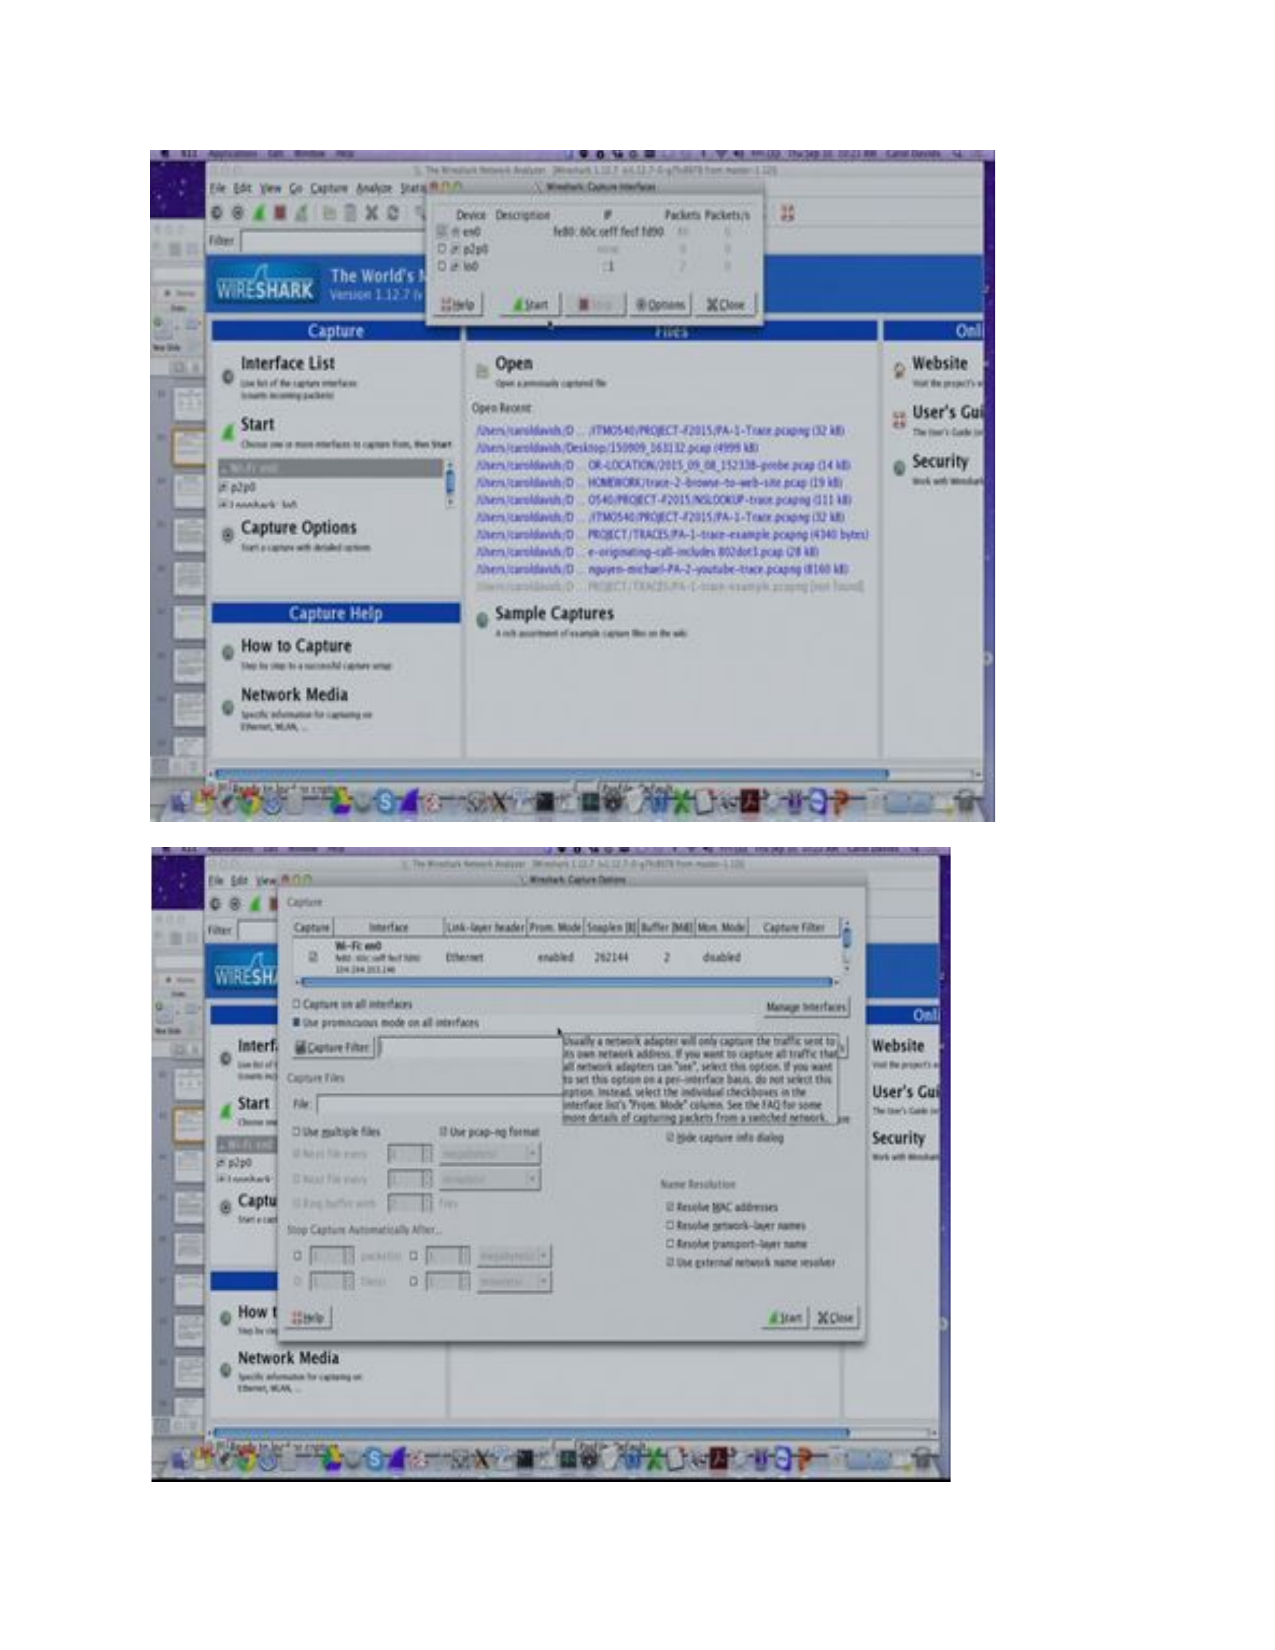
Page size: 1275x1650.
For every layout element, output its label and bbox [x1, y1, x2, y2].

picture [150, 150, 996, 822]
picture [150, 847, 951, 1482]
